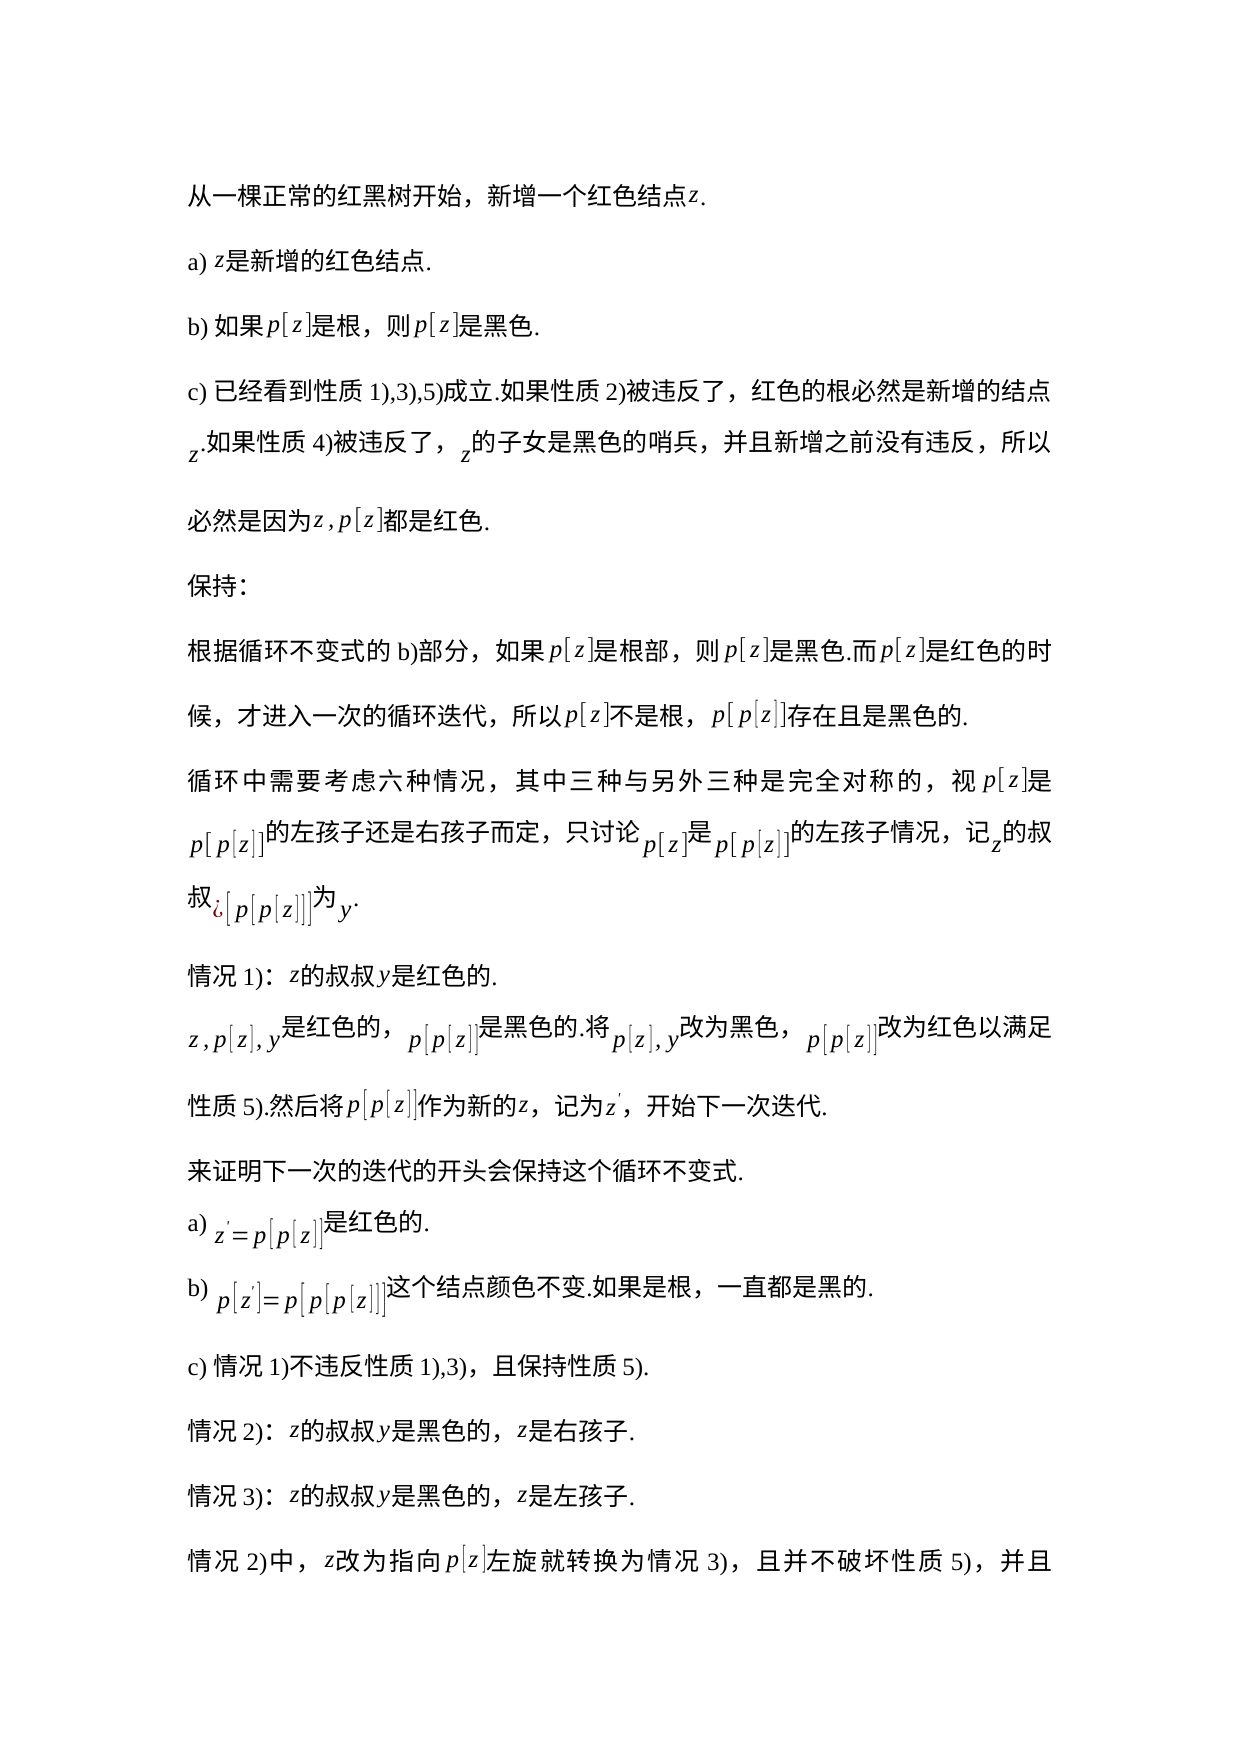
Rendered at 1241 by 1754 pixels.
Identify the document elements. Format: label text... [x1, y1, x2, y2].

list 从一棵正常的红黑树开始，新增一个红色结点. [187, 162, 1053, 227]
text b) 如果是根，则是黑色. [187, 292, 1053, 357]
text a) 是新增的红色结点. [187, 227, 1053, 292]
text 根据循环不变式的b)部分，如果是根部，则是黑色.而是红色的时候，才进入一次的循环迭代，所以不是根，存在且是黑色的. [187, 617, 1053, 747]
text b) 这个结点颜色不变.如果是根，一直都是黑的. [187, 1267, 1053, 1332]
text 情况2)中，改为指向左旋就转换为情况3)，且并不破坏性质5)，并且的地位保持不变. [187, 1527, 1053, 1592]
text 是红色的，是黑色的.将改为黑色，改为红色以满足性质5).然后将作为新的，记为，开始下一次迭代. [187, 1007, 1053, 1137]
text c) 情况1)不违反性质1),3)，且保持性质5). [187, 1332, 1053, 1397]
text 情况1)：的叔叔是红色的. [187, 942, 1053, 1007]
text 情况3)：的叔叔是黑色的，是左孩子. [187, 1462, 1053, 1527]
text 来证明下一次的迭代的开头会保持这个循环不变式. [187, 1137, 1053, 1202]
text 循环中需要考虑六种情况，其中三种与另外三种是完全对称的，视是的左孩子还是右孩子而定，只讨论是的左孩子情况，记的叔叔为. [187, 747, 1053, 942]
text a) 是红色的. [187, 1202, 1053, 1267]
text c) 已经看到性质1),3),5)成立.如果性质2)被违反了，红色的根必然是新增的结点.如果性质4)被违反了，的子女是黑色的哨兵，并且新增之前没有违反，所以必然是因为都是红色. [187, 357, 1053, 552]
text 保持： [187, 552, 1053, 617]
text 情况2)：的叔叔是黑色的，是右孩子. [187, 1397, 1053, 1462]
